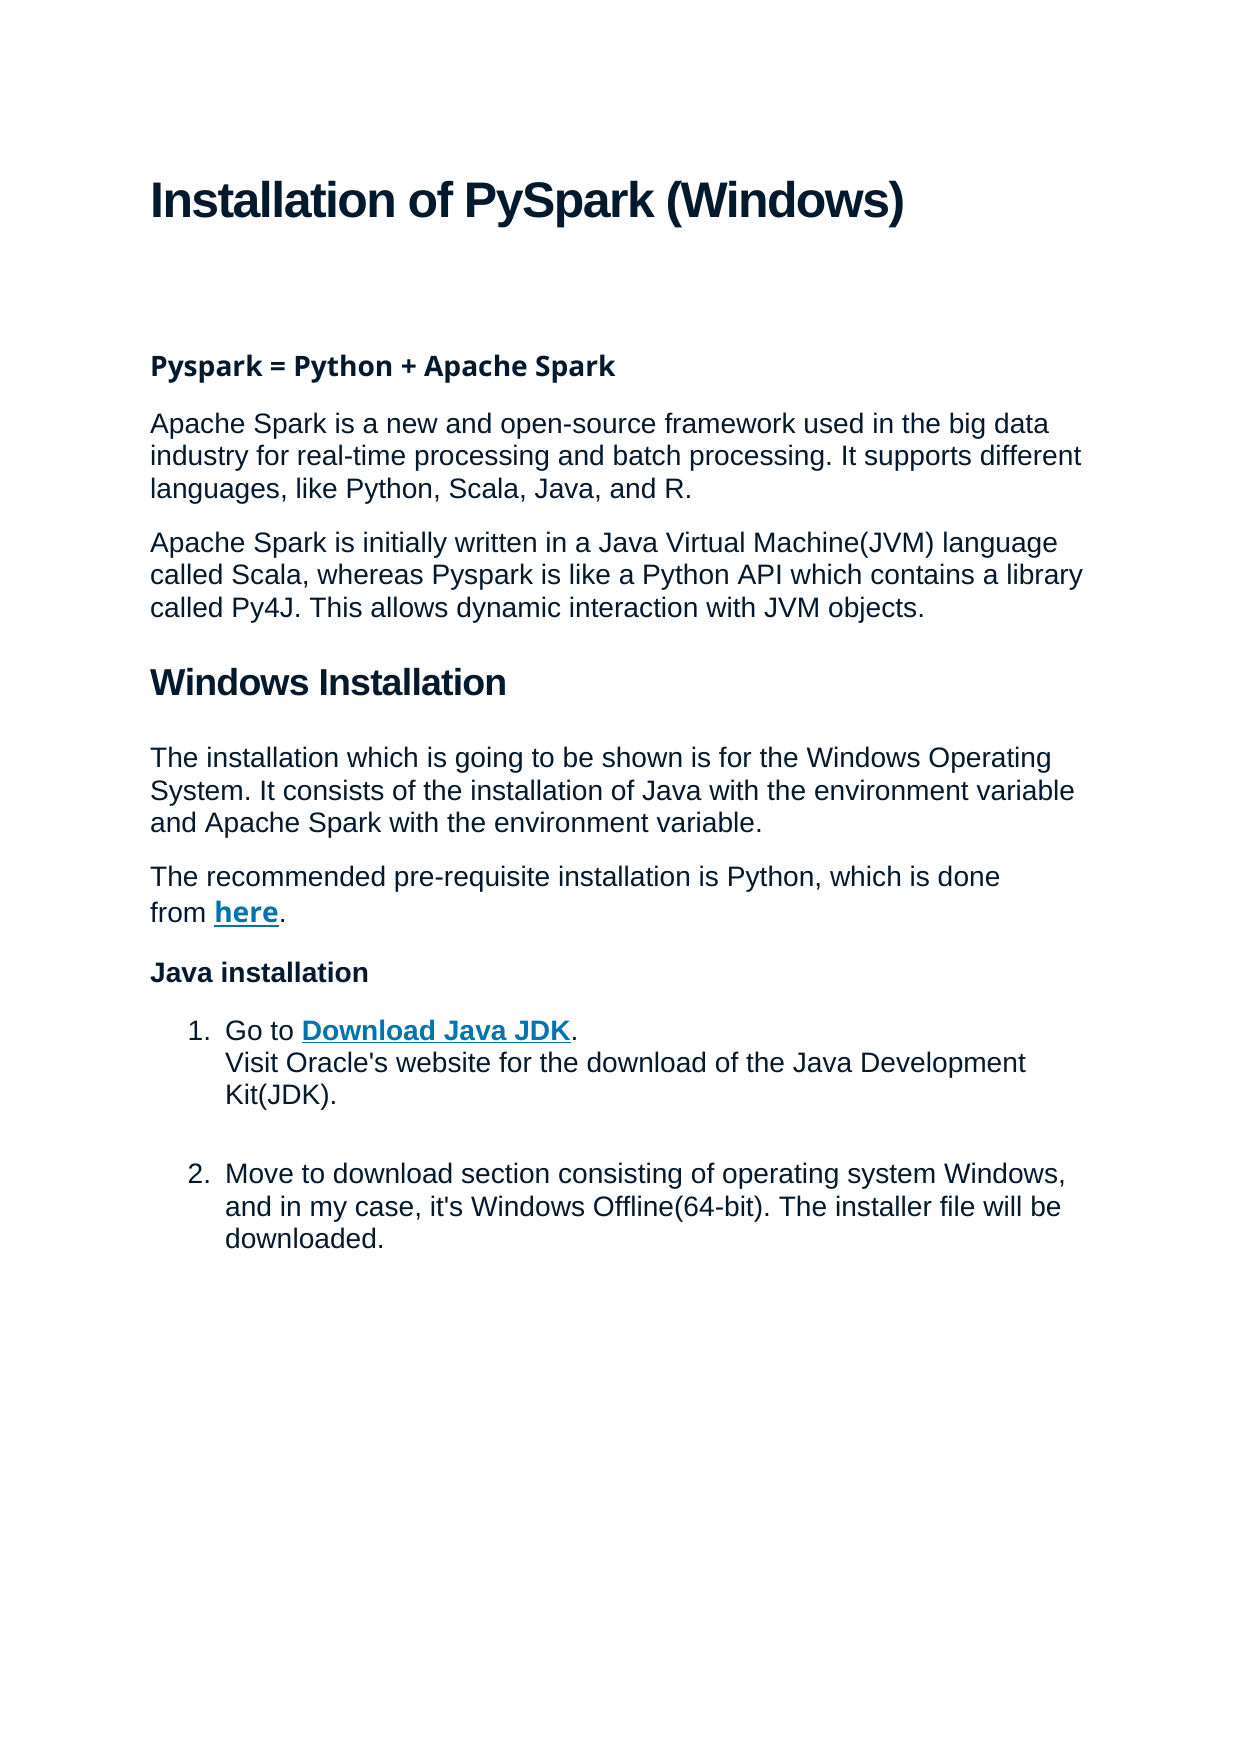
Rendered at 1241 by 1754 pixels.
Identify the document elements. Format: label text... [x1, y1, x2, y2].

text Apache Spark is a new and open-source framework used in the big data industry for real-time processing and batch processing. It supports different languages, like Python, Scala, Java, and R. [150, 407, 1090, 504]
text Java installation [150, 956, 1090, 988]
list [187, 1157, 1090, 1254]
text Installation of PySpark (Windows) [150, 150, 1090, 228]
text Pyspark = Python + Apache Spark [150, 347, 1090, 385]
list Go to Download Java JDK. Visit Oracle's website for the download of the Java Development Kit(JDK). [187, 1013, 1090, 1139]
text Apache Spark is initially written in a Java Virtual Machine(JVM) language called Scala, whereas Pyspark is like a Python API which contains a library called Py4J. This allows dynamic interaction with JVM objects. [150, 526, 1090, 623]
text Windows Installation [150, 661, 1090, 704]
text The installation which is going to be shown is for the Windows Operating System. It consists of the installation of Java with the environment variable and Apache Spark with the environment variable. [150, 741, 1090, 838]
text The recommended pre-requisite installation is Python, which is done from here. [150, 860, 1090, 931]
